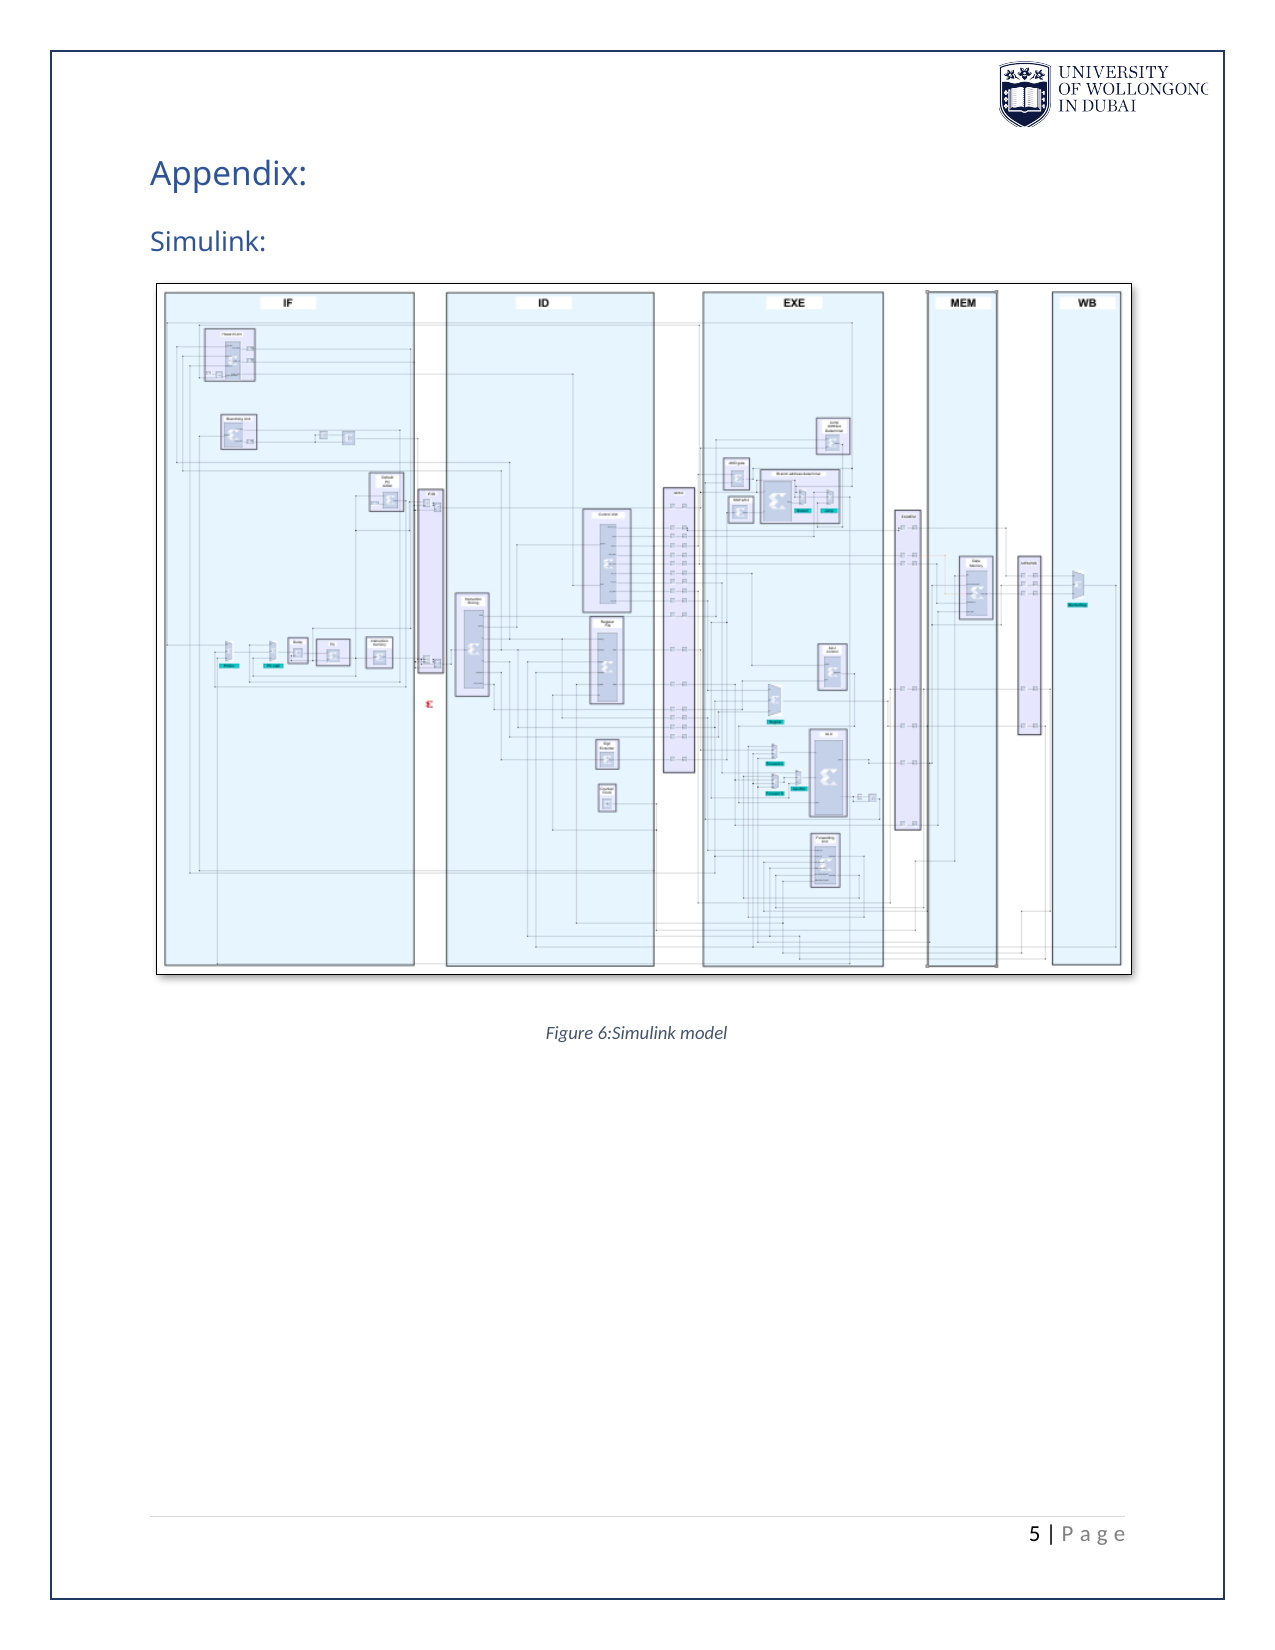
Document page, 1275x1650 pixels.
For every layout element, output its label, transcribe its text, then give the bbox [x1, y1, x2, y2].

picture [998, 61, 1208, 127]
picture [157, 284, 1131, 974]
subtitle Appendix: [150, 150, 1125, 195]
subtitle Simulink: [150, 222, 1125, 259]
